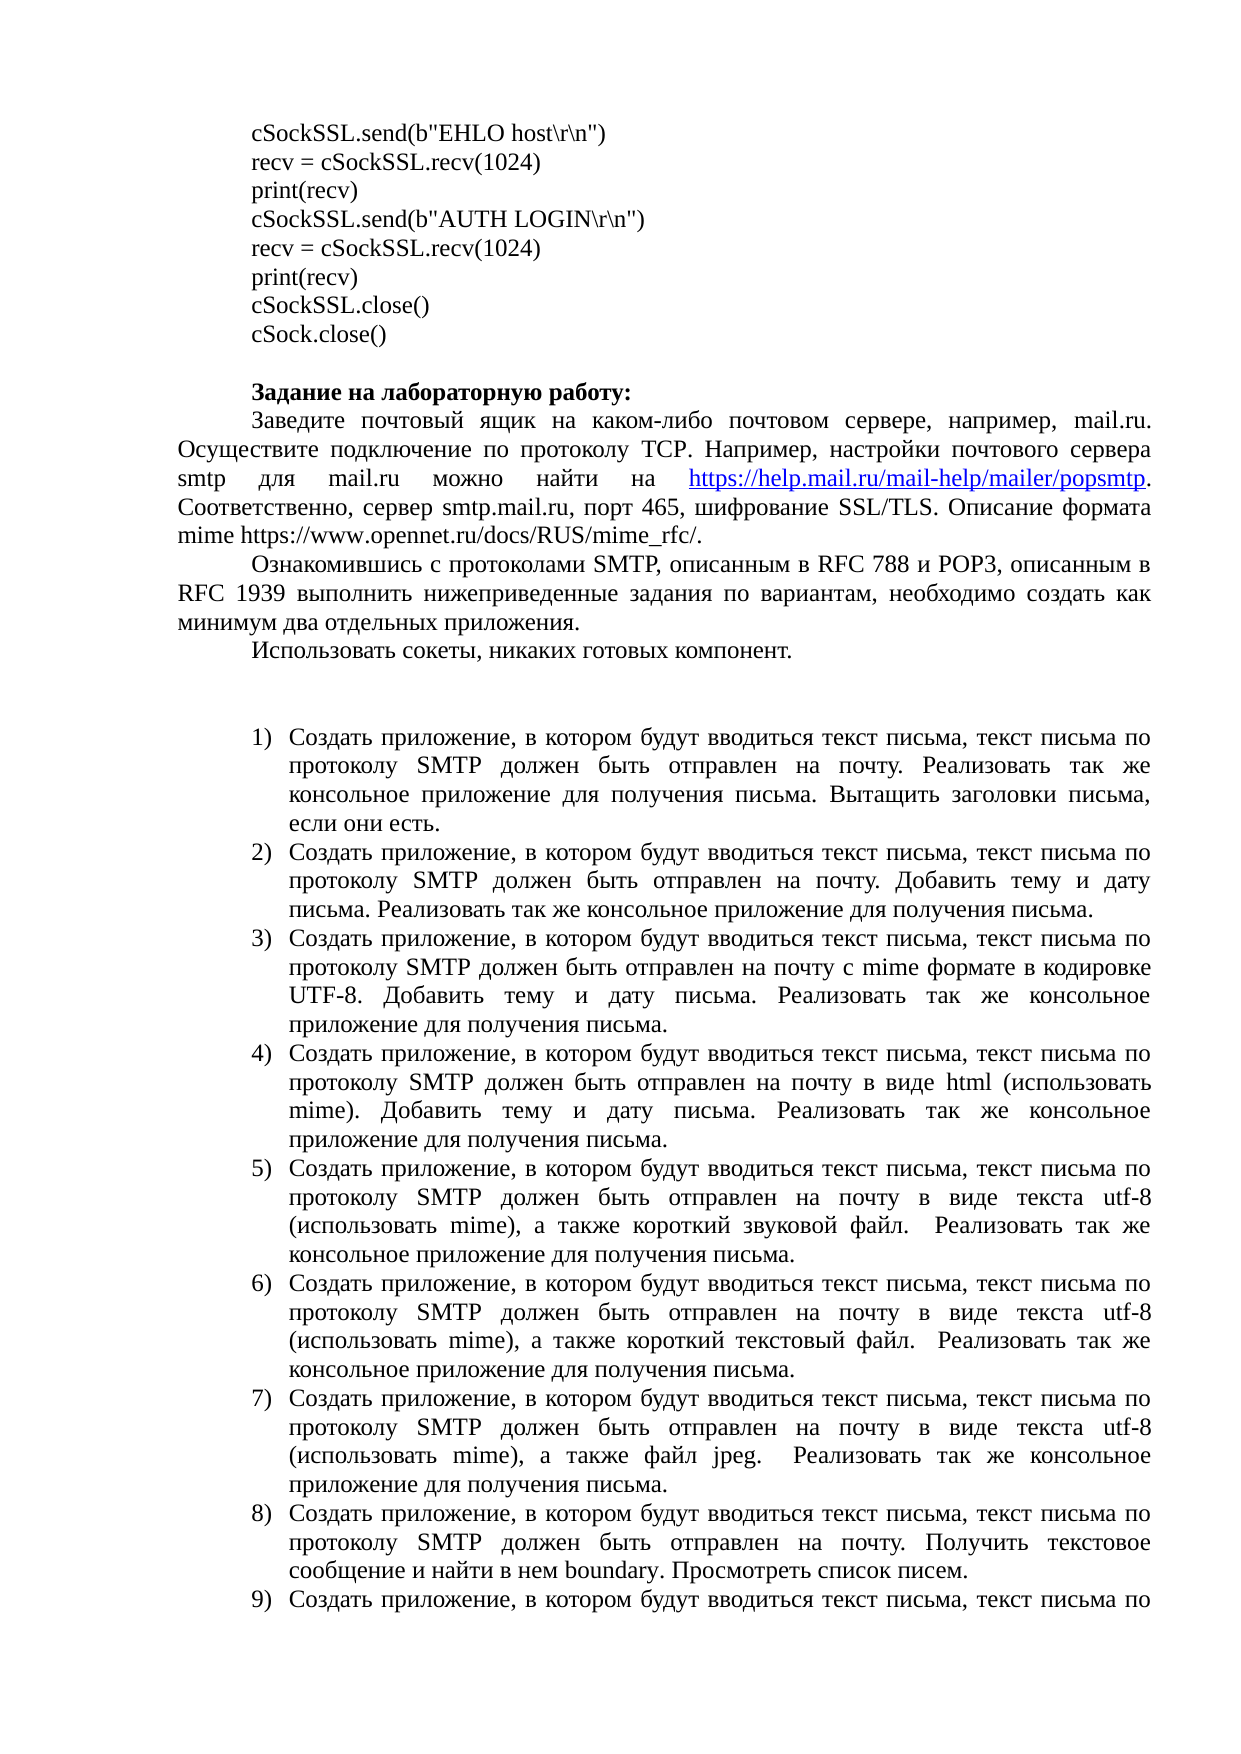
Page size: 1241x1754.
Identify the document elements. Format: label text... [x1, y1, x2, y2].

list Создать приложение, в котором будут вводиться текст письма, текст письма по протоколу SMTP должен быть отправлен на почту. Добавить тему и дату письма. Реализовать так же консольное приложение для получения письма. [251, 837, 1152, 923]
text cSockSSL.send(b"AUTH LOGIN\r\n") [177, 204, 1152, 233]
text Заведите почтовый ящик на каком-либо почтовом сервере, например, mail.ru. Осуществите подключение по протоколу TCP. Например, настройки почтового сервера smtp для mail.ru можно найти на https://help.mail.ru/mail-help/mailer/popsmtp. Соответственно, сервер smtp.mail.ru, порт 465, шифрование SSL/TLS. Описание формата mime https://www.opennet.ru/docs/RUS/mime_rfc/. [177, 406, 1152, 549]
text cSockSSL.close() [177, 291, 1152, 319]
text cSock.close() [177, 319, 1152, 348]
list Создать приложение, в котором будут вводиться текст письма, текст письма по протоколу SMTP должен быть отправлен на почту. Реализовать так же консольное приложение для получения письма. Вытащить заголовки письма, если они есть. [251, 722, 1152, 837]
text recv = cSockSSL.recv(1024) [177, 147, 1152, 176]
list Создать приложение, в котором будут вводиться текст письма, текст письма по протоколу SMTP должен быть отправлен на почту в виде текста utf-8 (использовать mime), а также файл jpeg. Реализовать так же консольное приложение для получения письма. [251, 1383, 1152, 1498]
list Создать приложение, в котором будут вводиться текст письма, текст письма по протоколу SMTP должен быть отправлен на почту в виде html (использовать mime). Добавить тему и дату письма. Реализовать так же консольное приложение для получения письма. [251, 1038, 1152, 1153]
text cSockSSL.send(b"EHLO host\r\n") [177, 118, 1152, 147]
text Задание на лабораторную работу: [177, 377, 1152, 406]
text recv = cSockSSL.recv(1024) [177, 233, 1152, 262]
text Ознакомившись с протоколами SMTP, описанным в RFC 788 и POP3, описанным в RFC 1939 выполнить нижеприведенные задания по вариантам, необходимо создать как минимум два отдельных приложения. [177, 549, 1152, 636]
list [251, 1584, 1152, 1613]
list Создать приложение, в котором будут вводиться текст письма, текст письма по протоколу SMTP должен быть отправлен на почту в виде текста utf-8 (использовать mime), а также короткий звуковой файл. Реализовать так же консольное приложение для получения письма. [251, 1153, 1152, 1268]
list Создать приложение, в котором будут вводиться текст письма, текст письма по протоколу SMTP должен быть отправлен на почту в виде текста utf-8 (использовать mime), а также короткий текстовый файл. Реализовать так же консольное приложение для получения письма. [251, 1268, 1152, 1383]
text Использовать сокеты, никаких готовых компонент. [177, 636, 1152, 664]
text print(recv) [177, 176, 1152, 204]
text print(recv) [177, 262, 1152, 291]
list Создать приложение, в котором будут вводиться текст письма, текст письма по протоколу SMTP должен быть отправлен на почту. Получить текстовое сообщение и найти в нем boundary. Просмотреть список писем. [251, 1498, 1152, 1584]
list Создать приложение, в котором будут вводиться текст письма, текст письма по протоколу SMTP должен быть отправлен на почту с mime формате в кодировке UTF-8. Добавить тему и дату письма. Реализовать так же консольное приложение для получения письма. [251, 923, 1152, 1038]
